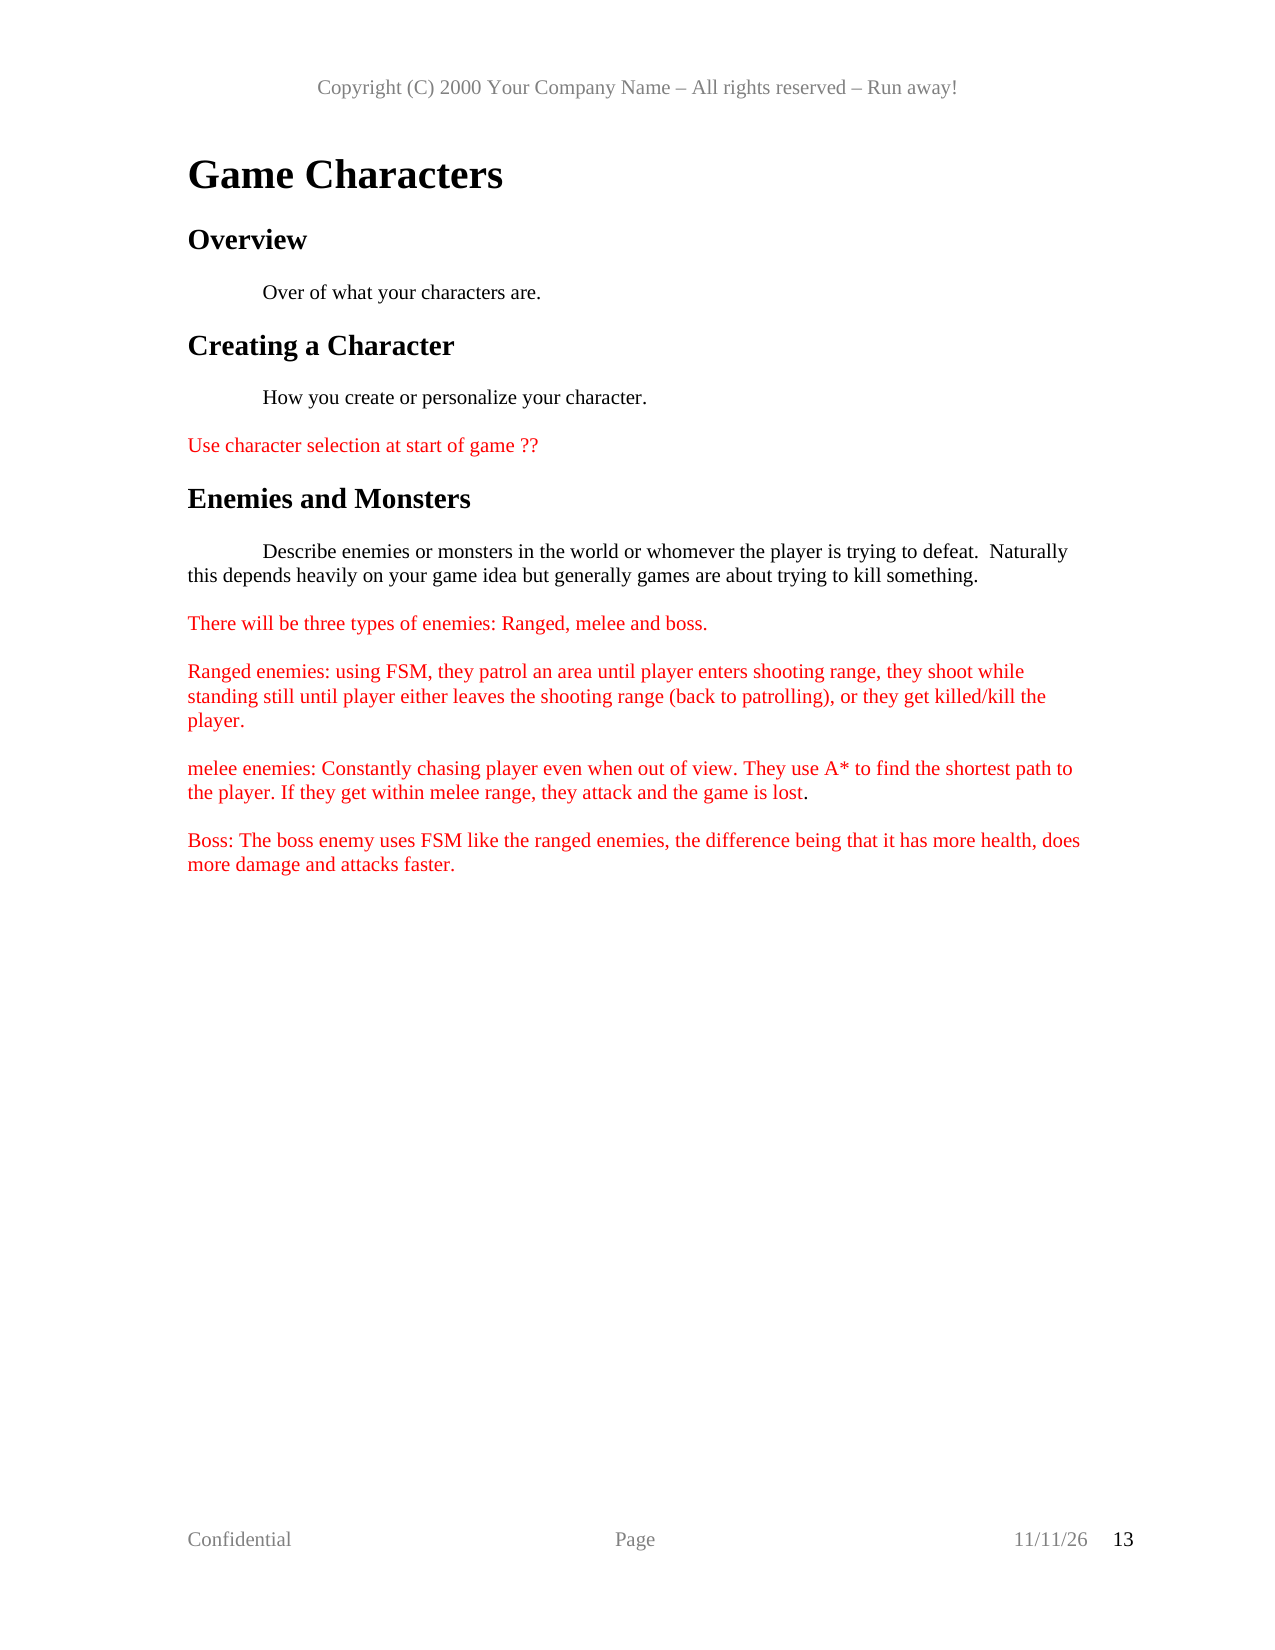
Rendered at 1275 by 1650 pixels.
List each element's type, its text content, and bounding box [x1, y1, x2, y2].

text Over of what your characters are. [187, 279, 1087, 304]
subtitle Creating a Character [187, 328, 1087, 361]
text How you create or personalize your character. [187, 385, 1087, 409]
text Use character selection at start of game ?? [187, 433, 1087, 457]
subtitle Overview [187, 222, 1087, 256]
text Boss: The boss enemy uses FSM like the ranged enemies, the difference being that it has more health, does more damage and attacks faster. [187, 828, 1087, 876]
text Ranged enemies: using FSM, they patrol an area until player enters shooting range, they shoot while standing still until player either leaves the shooting range (back to patrolling), or they get killed/kill the player. [187, 659, 1087, 732]
text There will be three types of enemies: Ranged, melee and boss. [187, 611, 1087, 635]
text melee enemies: Constantly chasing player even when out of view. They use A* to find the shortest path to the player. If they get within melee range, they attack and the game is lost. [187, 756, 1087, 804]
subtitle Enemies and Monsters [187, 482, 1087, 515]
text Describe enemies or monsters in the world or whomever the player is trying to defeat. Naturally this depends heavily on your game idea but generally games are about trying to kill something. [187, 539, 1087, 587]
subtitle Game Characters [187, 150, 1087, 198]
